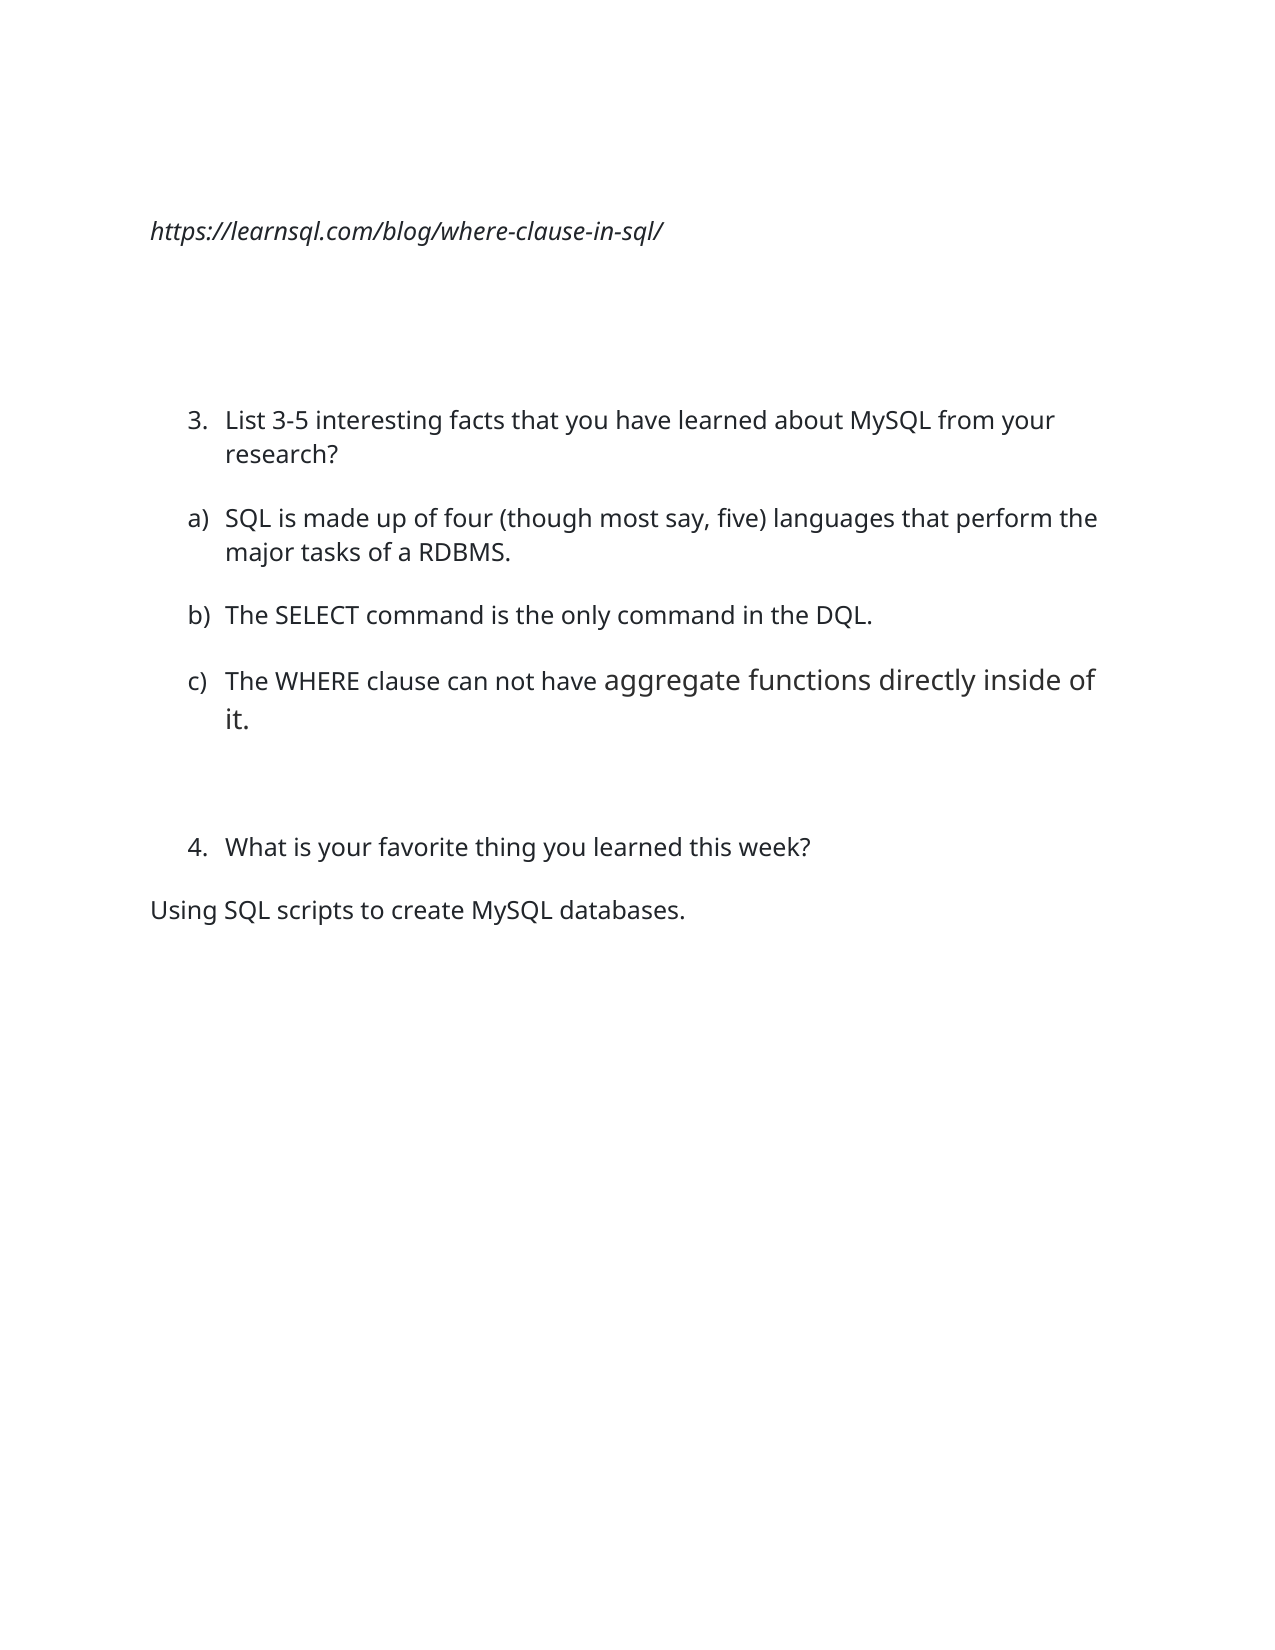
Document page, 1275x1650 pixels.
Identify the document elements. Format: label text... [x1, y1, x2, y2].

list List 3-5 interesting facts that you have learned about MySQL from your research? [187, 403, 1125, 471]
list The WHERE clause can not have aggregate functions directly inside of it. [187, 661, 1125, 737]
list What is your favorite thing you learned this week? [187, 830, 1125, 864]
list SQL is made up of four (though most say, five) languages that perform the major tasks of a RDBMS. [187, 500, 1125, 568]
text https://learnsql.com/blog/where-clause-in-sql/ [150, 213, 1125, 247]
text Using SQL scripts to create MySQL databases. [150, 893, 1125, 927]
list The SELECT command is the only command in the DQL. [187, 597, 1125, 632]
